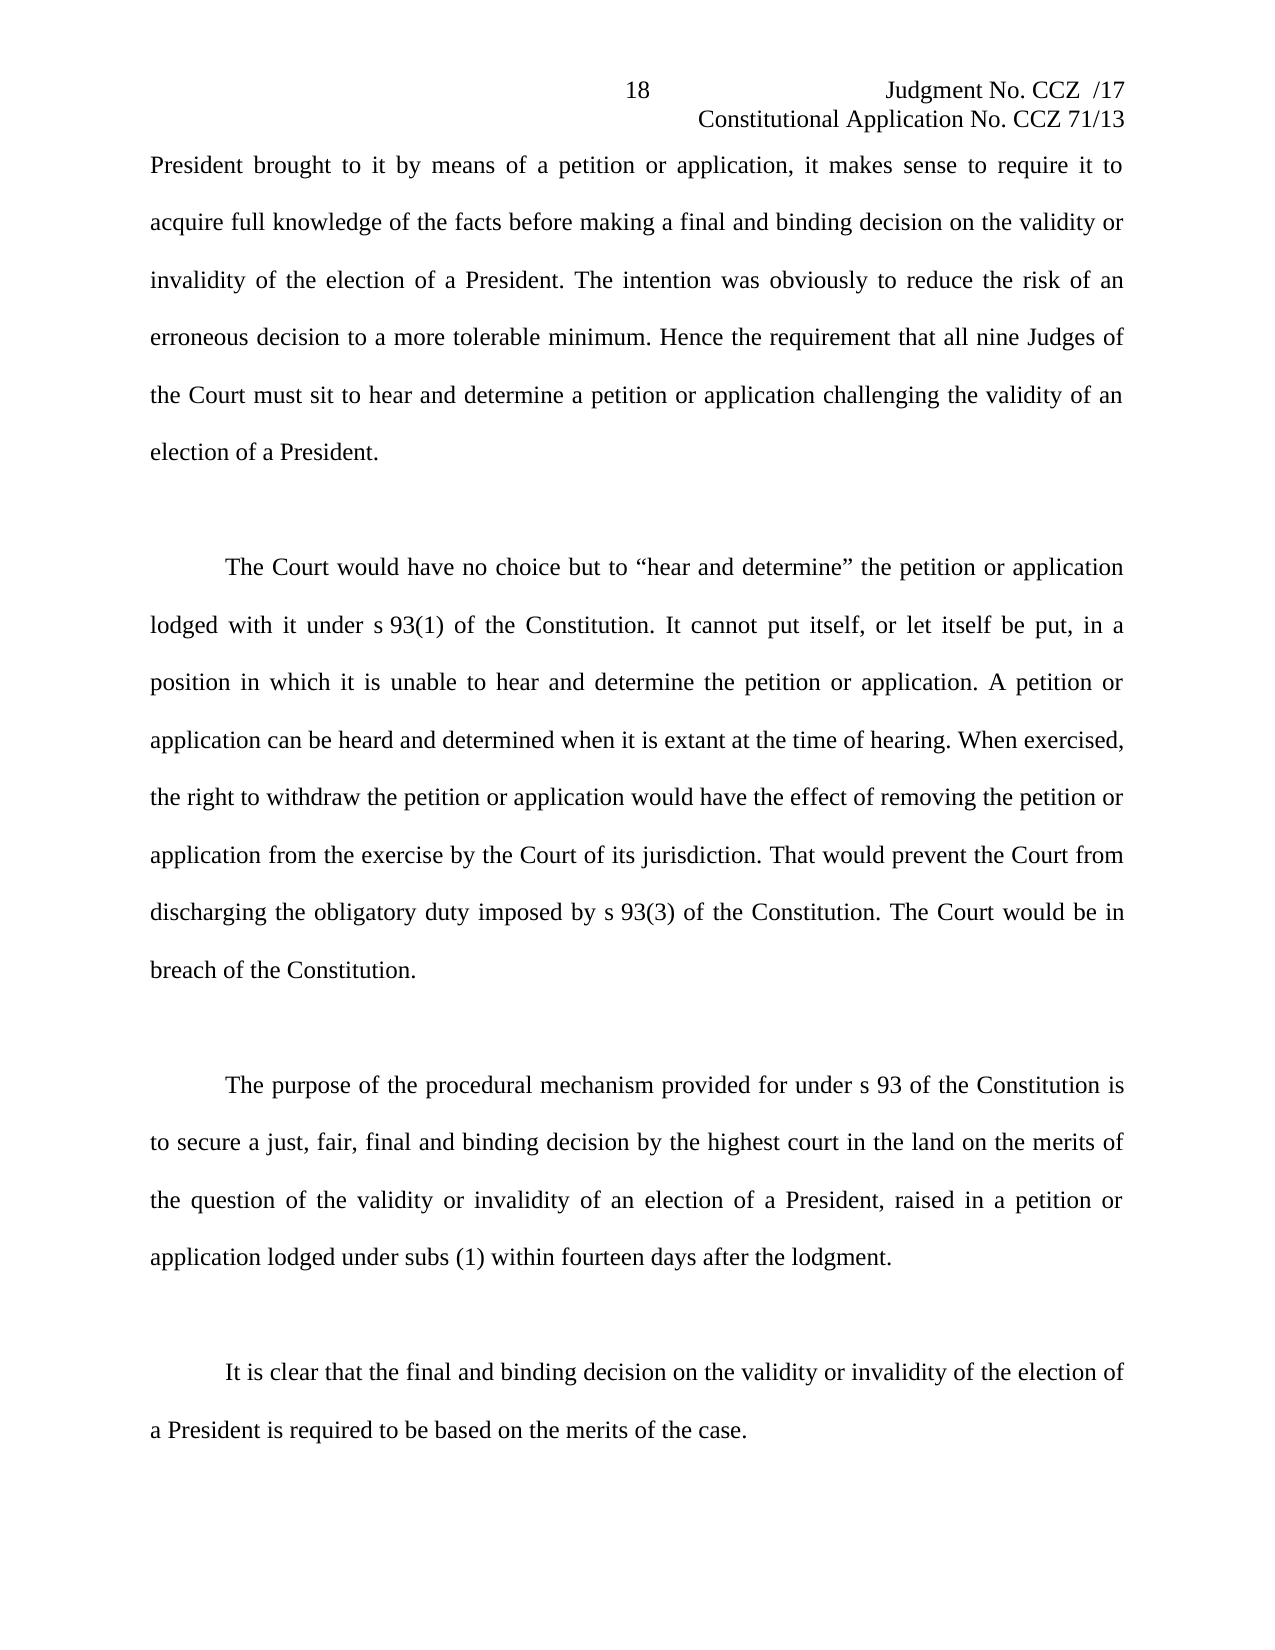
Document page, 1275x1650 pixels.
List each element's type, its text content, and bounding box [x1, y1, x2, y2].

text It is clear that the final and binding decision on the validity or invalidity of the election of a President is required to be based on the merits of the case. [150, 1357, 1125, 1444]
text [150, 150, 1125, 466]
text The Court would have no choice but to “hear and determine” the petition or application lodged with it under s 93(1) of the Constitution. It cannot put itself, or let itself be put, in a position in which it is unable to hear and determine the petition or application. A petition or application can be heard and determined when it is extant at the time of hearing. When exercised, the right to withdraw the petition or application would have the effect of removing the petition or application from the exercise by the Court of its jurisdiction. That would prevent the Court from discharging the obligatory duty imposed by s 93(3) of the Constitution. The Court would be in breach of the Constitution. [150, 552, 1125, 984]
text The purpose of the procedural mechanism provided for under s 93 of the Constitution is to secure a just, fair, final and binding decision by the highest court in the land on the merits of the question of the validity or invalidity of an election of a President, raised in a petition or application lodged under subs (1) within fourteen days after the lodgment. [150, 1070, 1125, 1271]
